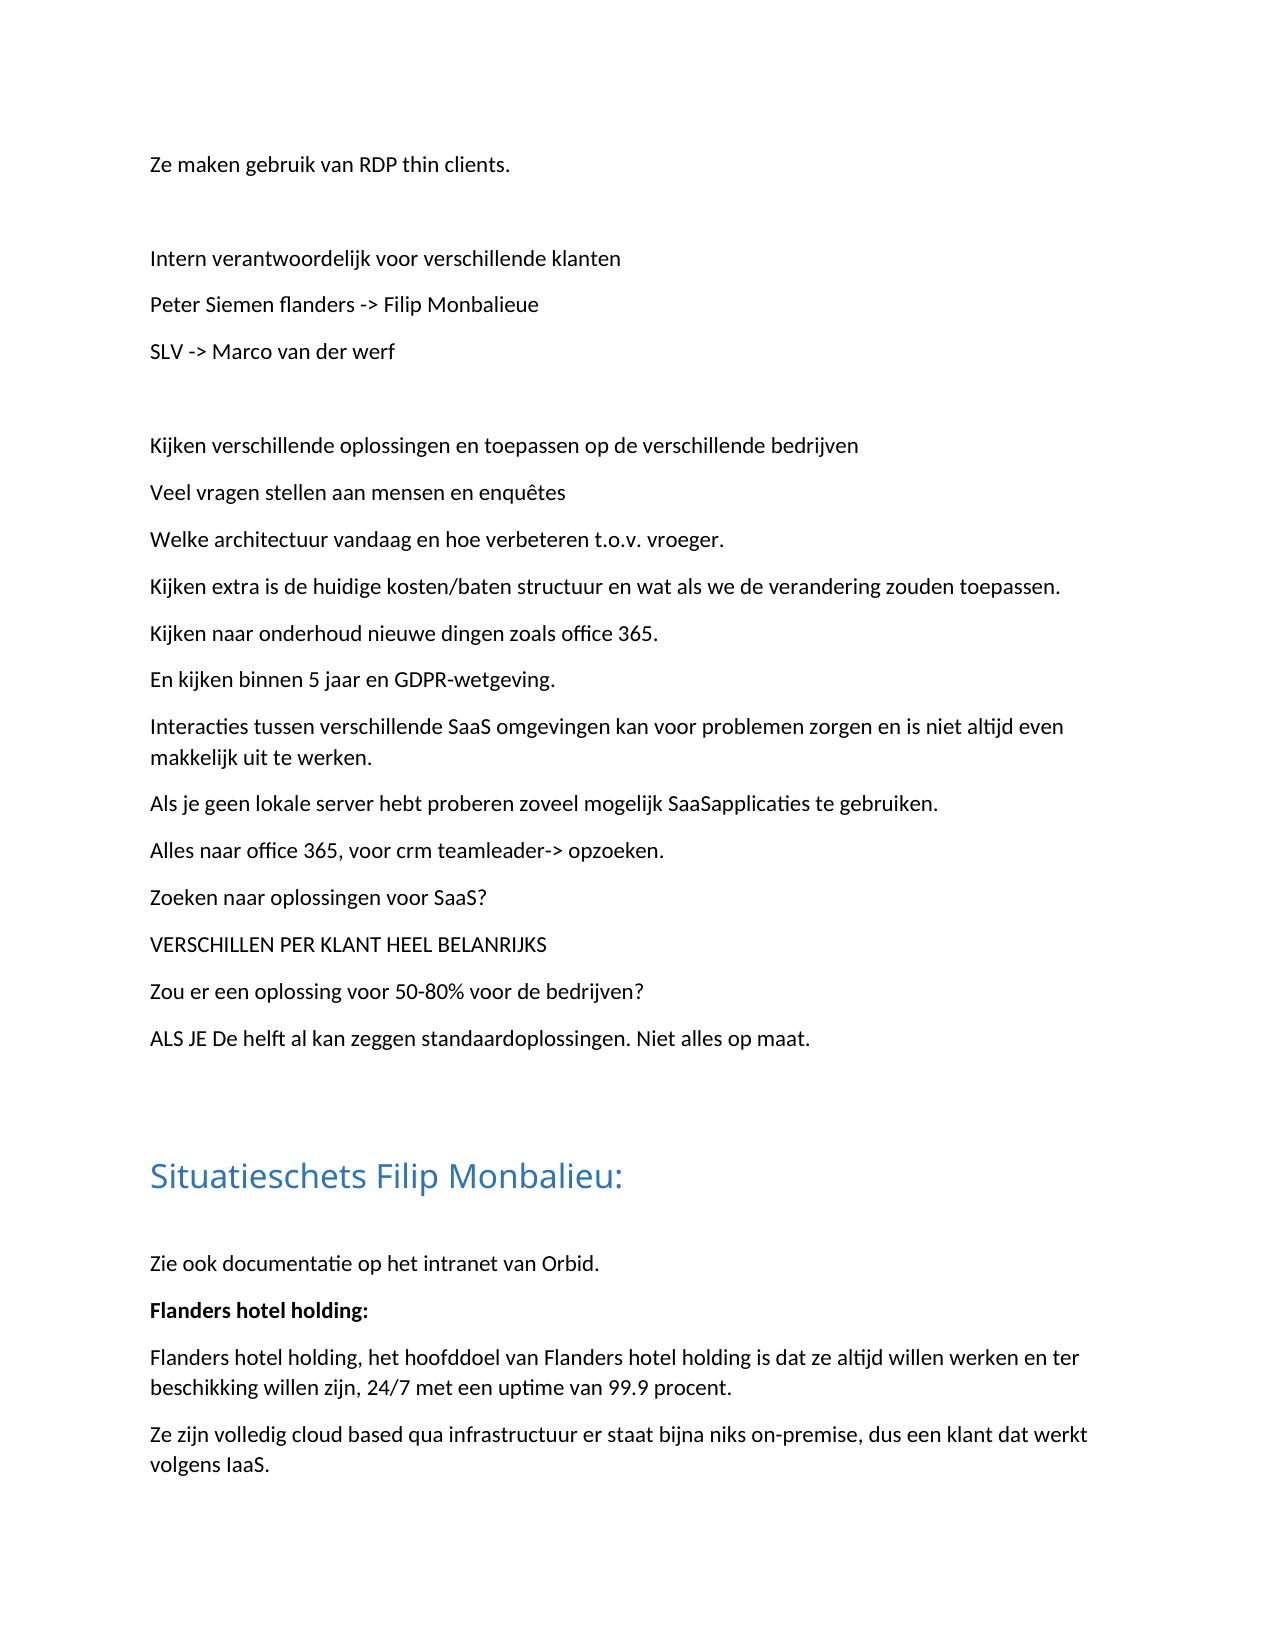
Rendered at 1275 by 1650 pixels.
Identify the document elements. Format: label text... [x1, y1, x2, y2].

text Zoeken naar oplossingen voor SaaS? [150, 883, 1125, 911]
text En kijken binnen 5 jaar en GDPR-wetgeving. [150, 666, 1125, 694]
text Zie ook documentatie op het intranet van Orbid. [150, 1249, 1125, 1277]
text Flanders hotel holding, het hoofddoel van Flanders hotel holding is dat ze altijd willen werken en ter beschikking willen zijn, 24/7 met een uptime van 99.9 procent. [150, 1343, 1125, 1401]
text Ze zijn volledig cloud based qua infrastructuur er staat bijna niks on-premise, dus een klant dat werkt volgens IaaS. [150, 1420, 1125, 1478]
text Interacties tussen verschillende SaaS omgevingen kan voor problemen zorgen en is niet altijd even makkelijk uit te werken. [150, 712, 1125, 771]
text Ze maken gebruik van RDP thin clients. [150, 150, 1125, 178]
text Als je geen lokale server hebt proberen zoveel mogelijk SaaSapplicaties te gebruiken. [150, 789, 1125, 818]
text Alles naar office 365, voor crm teamleader-> opzoeken. [150, 836, 1125, 864]
text Kijken naar onderhoud nieuwe dingen zoals office 365. [150, 619, 1125, 647]
text SLV -> Marco van der werf [150, 337, 1125, 366]
text Kijken verschillende oplossingen en toepassen op de verschillende bedrijven [150, 431, 1125, 459]
text Veel vragen stellen aan mensen en enquêtes [150, 478, 1125, 506]
text Welke architectuur vandaag en hoe verbeteren t.o.v. vroeger. [150, 525, 1125, 553]
subtitle Situatieschets Filip Monbalieu: [150, 1153, 1125, 1198]
text Kijken extra is de huidige kosten/baten structuur en wat als we de verandering zouden toepassen. [150, 572, 1125, 600]
text ALS JE De helft al kan zeggen standaardoplossingen. Niet alles op maat. [150, 1024, 1125, 1052]
text Zou er een oplossing voor 50-80% voor de bedrijven? [150, 977, 1125, 1005]
text Peter Siemen flanders -> Filip Monbalieue [150, 291, 1125, 319]
text VERSCHILLEN PER KLANT HEEL BELANRIJKS [150, 930, 1125, 958]
text Intern verantwoordelijk voor verschillende klanten [150, 244, 1125, 272]
text Flanders hotel holding: [150, 1296, 1125, 1324]
